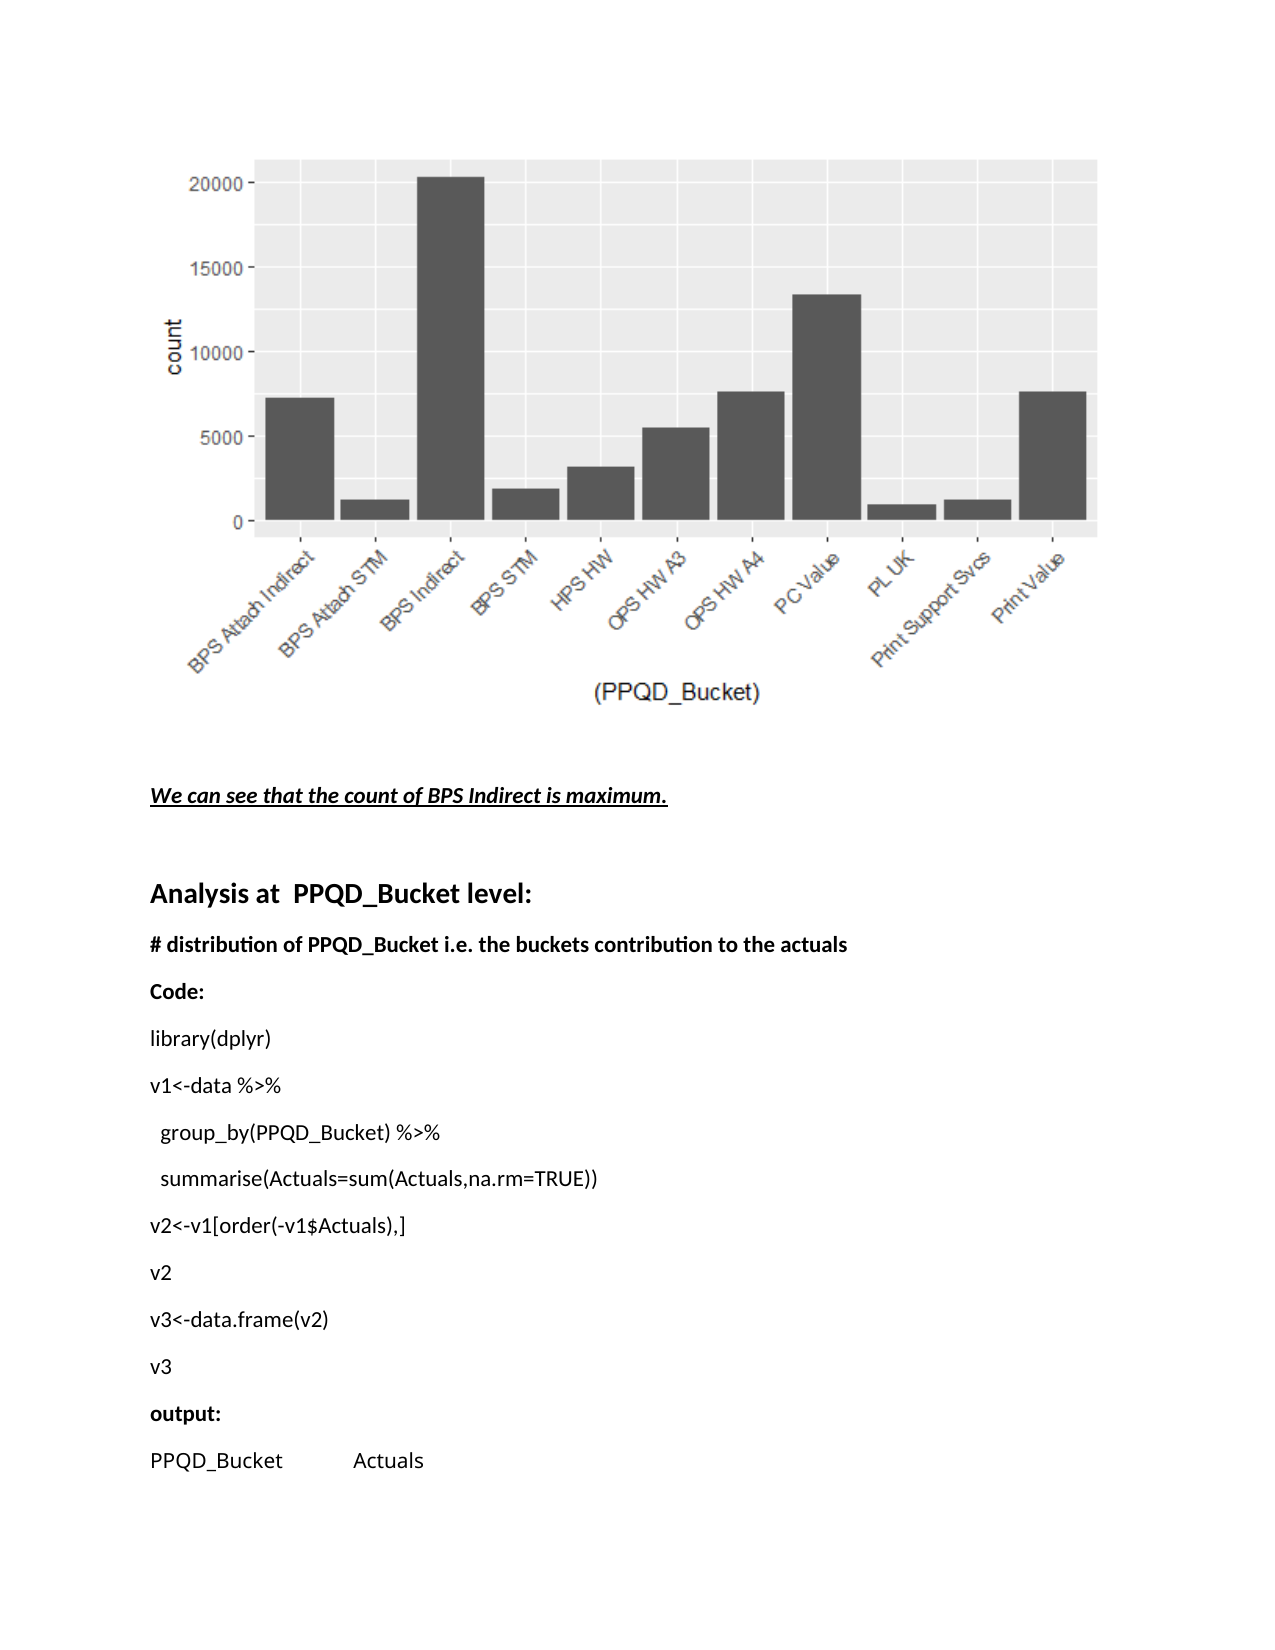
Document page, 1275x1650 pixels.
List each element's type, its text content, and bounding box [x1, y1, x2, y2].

text # distribution of PPQD_Bucket i.e. the buckets contribution to the actuals [150, 930, 1125, 958]
text library(dplyr) [150, 1024, 1125, 1052]
text v3 [150, 1352, 1125, 1380]
text output: [150, 1399, 1125, 1427]
text Code: [150, 977, 1125, 1005]
text We can see that the count of BPS Indirect is maximum. [150, 781, 1125, 809]
text v1<-data %>% [150, 1071, 1125, 1099]
text Analysis at PPQD_Bucket level: [150, 875, 1125, 911]
text v2 [150, 1258, 1125, 1286]
text group_by(PPQD_Bucket) %>% [150, 1118, 1125, 1146]
text v3<-data.frame(v2) [150, 1305, 1125, 1333]
picture [150, 150, 1110, 716]
text v2<-v1[order(-v1$Actuals),] [150, 1211, 1125, 1239]
text summarise(Actuals=sum(Actuals,na.rm=TRUE)) [150, 1164, 1125, 1192]
text PPQD_Bucket Actuals [150, 1446, 1125, 1474]
